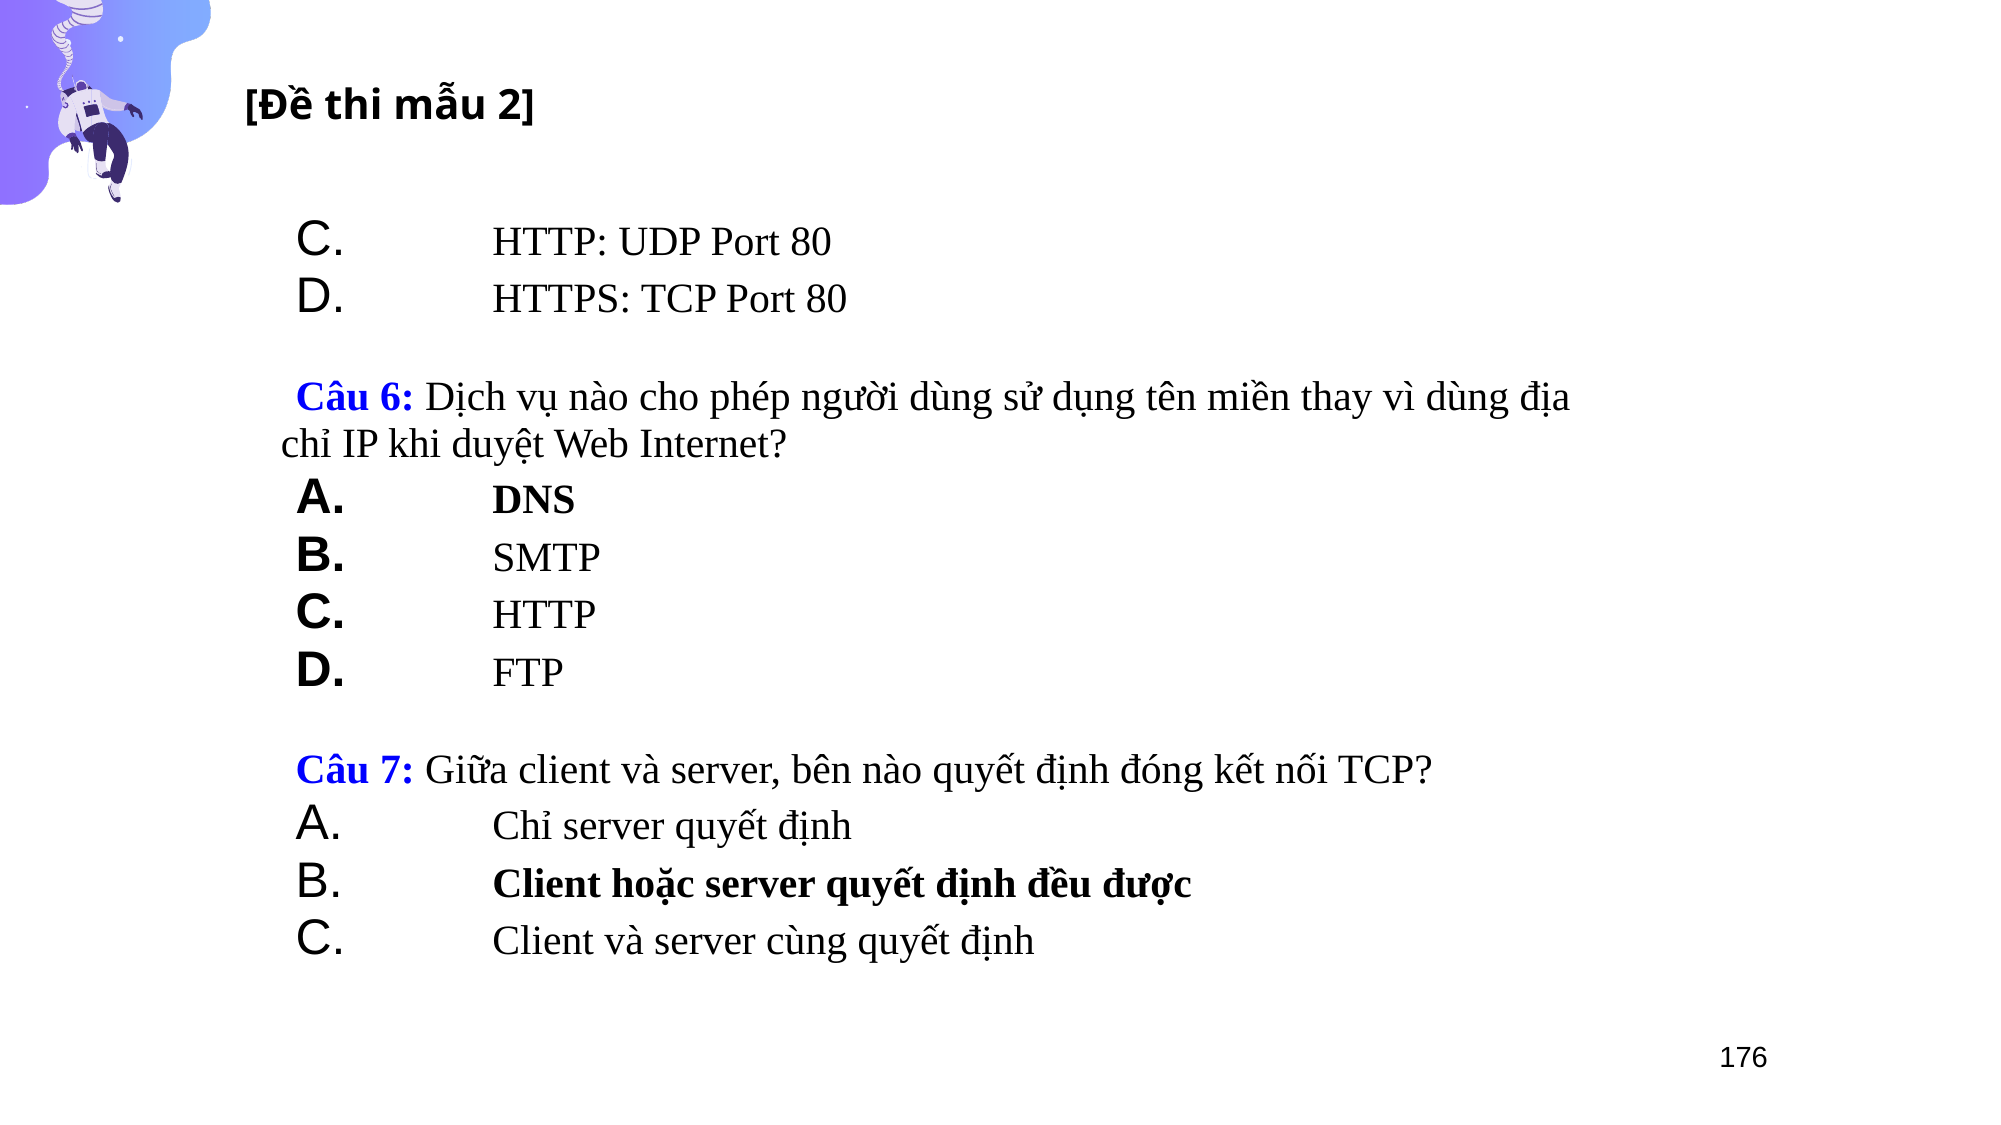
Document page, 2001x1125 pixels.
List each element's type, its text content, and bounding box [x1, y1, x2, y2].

picture [0, 0, 211, 205]
list SMTP [281, 524, 1748, 582]
list Client và server cùng quyết định [281, 908, 1748, 965]
list HTTP: UDP Port 80 [281, 208, 1748, 266]
list DNS [281, 467, 1748, 524]
picture [106, 146, 114, 170]
text Câu 7: Giữa client và server, bên nào quyết định đóng kết nối TCP? [281, 745, 1690, 793]
list HTTPS: TCP Port 80 [281, 266, 1748, 323]
list Chỉ server quyết định [281, 793, 1748, 850]
text Câu 6: Dịch vụ nào cho phép người dùng sử dụng tên miền thay vì dùng địa chỉ IP khi duyệt Web Internet? [281, 371, 1626, 467]
list Client hoặc server quyết định đều được [281, 850, 1748, 908]
list FTP [281, 639, 1748, 697]
list HTTP [281, 582, 1748, 639]
